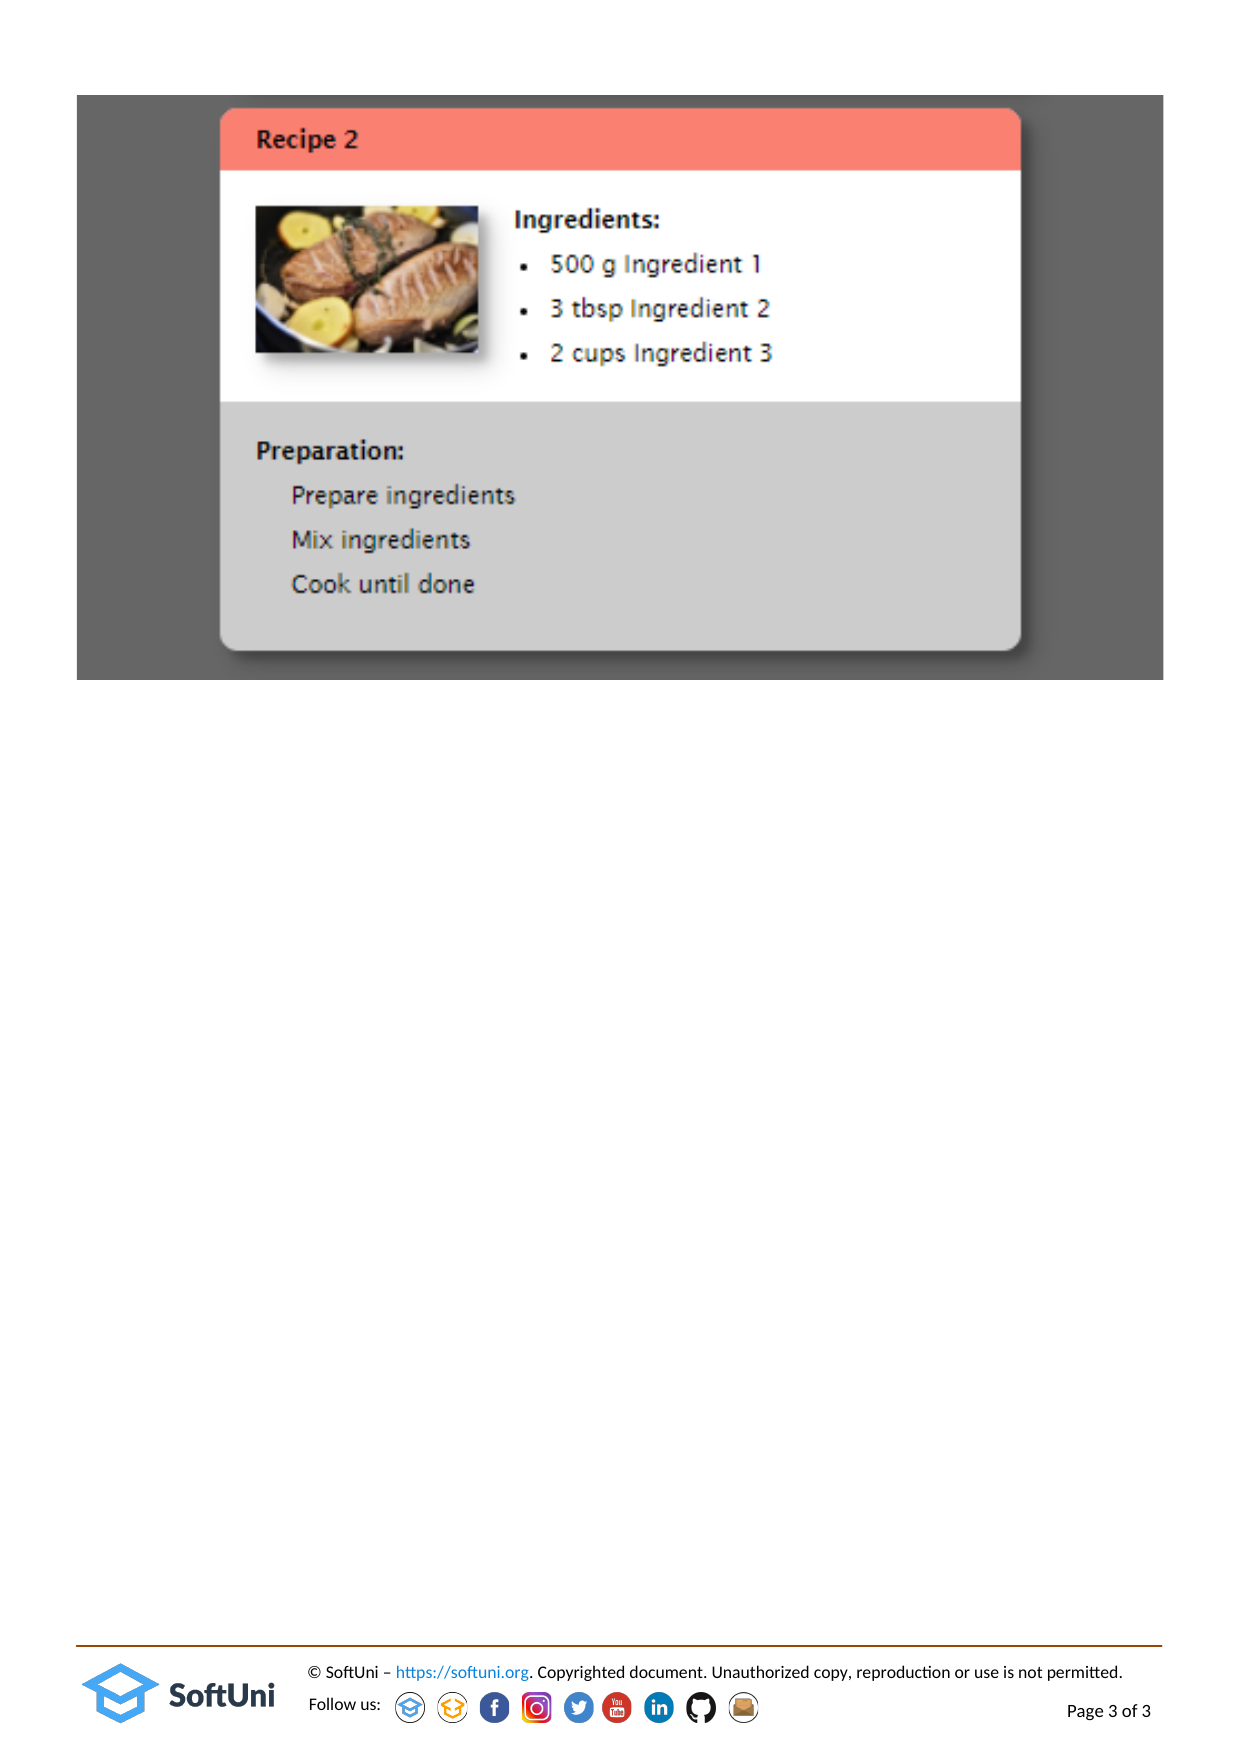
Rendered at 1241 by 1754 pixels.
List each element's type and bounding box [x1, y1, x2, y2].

picture [437, 1692, 468, 1723]
picture [522, 1692, 552, 1723]
picture [395, 1692, 425, 1723]
picture [602, 1692, 632, 1723]
picture [75, 1658, 281, 1729]
picture [564, 1692, 594, 1723]
picture [644, 1714, 653, 1723]
picture [665, 1692, 674, 1701]
picture [644, 1692, 653, 1701]
picture [665, 1714, 674, 1723]
picture [76, 95, 1164, 680]
picture [686, 1692, 716, 1723]
picture [728, 1692, 759, 1723]
picture [479, 1692, 510, 1723]
picture [658, 1705, 667, 1714]
